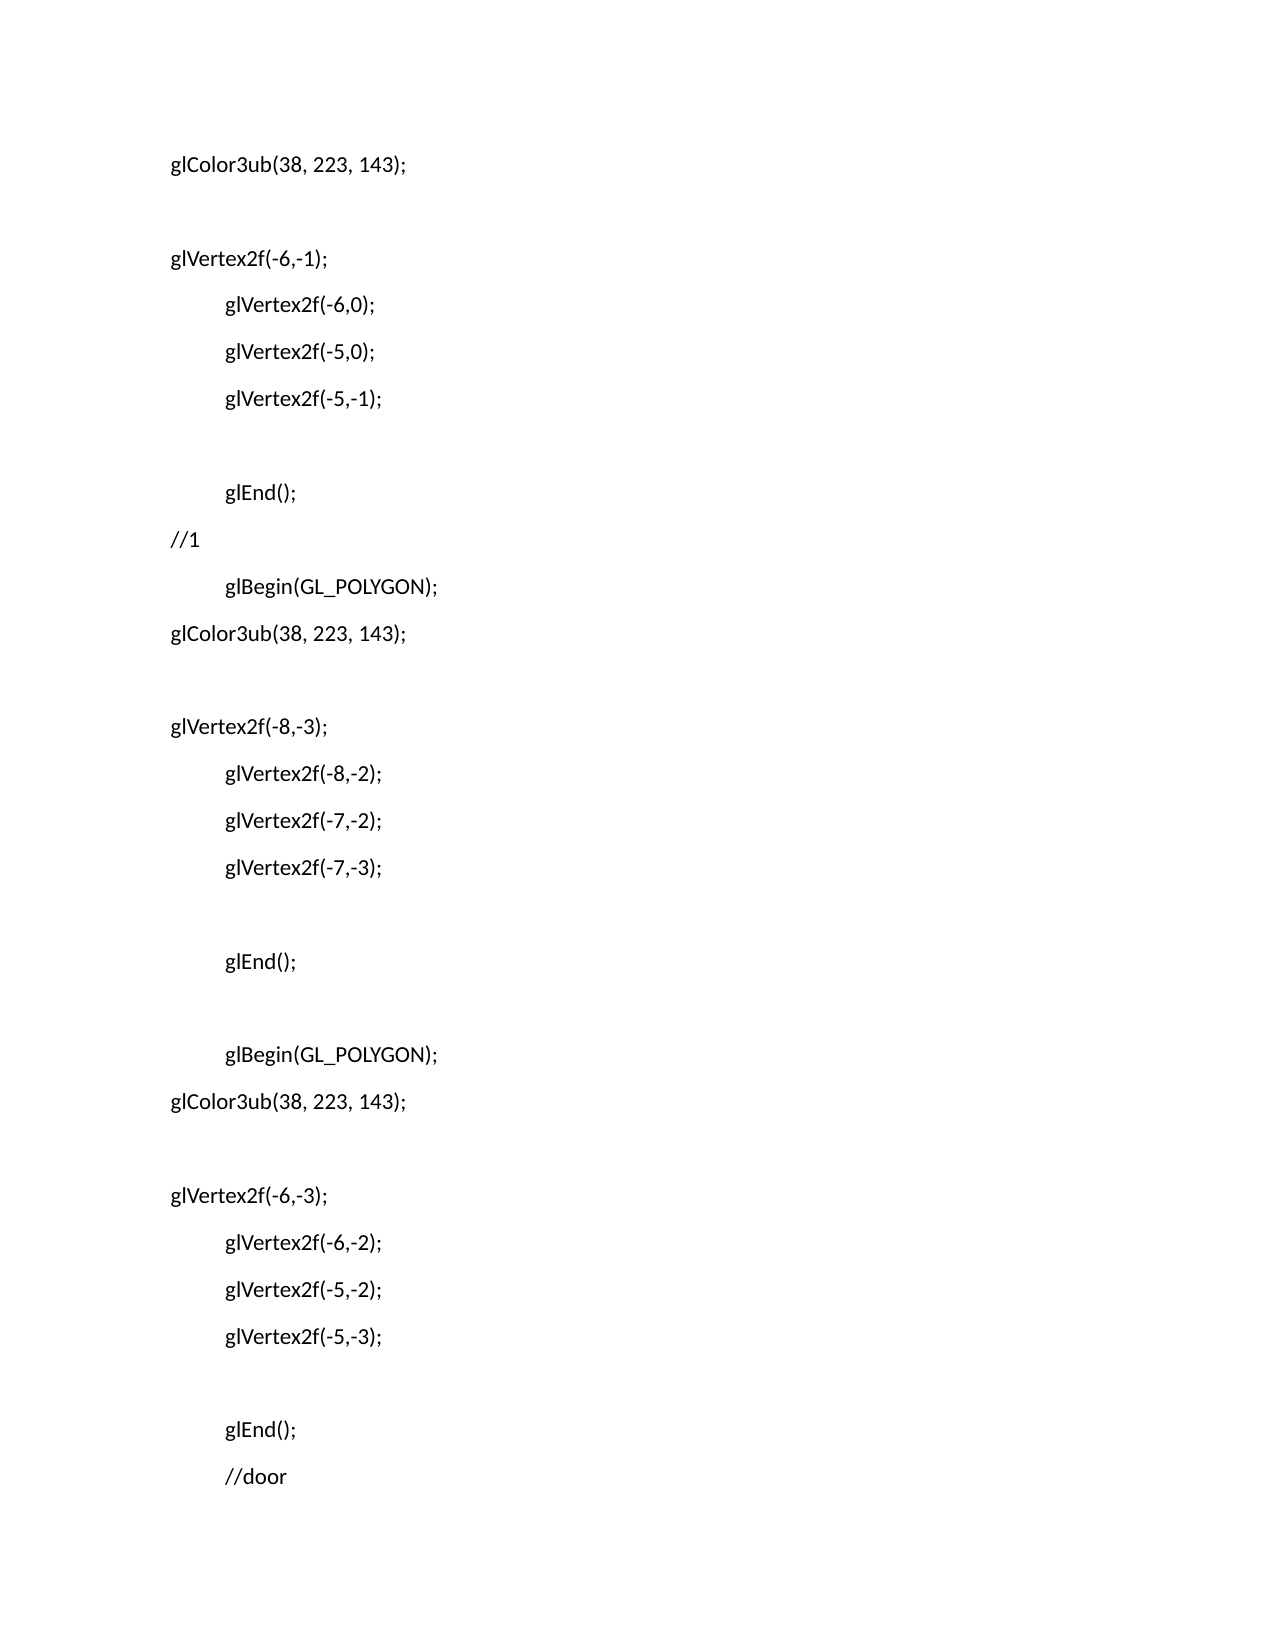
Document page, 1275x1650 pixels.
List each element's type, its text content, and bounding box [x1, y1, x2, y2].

text glEnd(); [150, 947, 1125, 975]
text glVertex2f(-6,-1); [150, 244, 1125, 272]
text glBegin(GL_POLYGON); [150, 572, 1125, 600]
text glVertex2f(-8,-3); [150, 712, 1125, 741]
text glColor3ub(38, 223, 143); [150, 1087, 1125, 1116]
text glColor3ub(38, 223, 143); [150, 150, 1125, 178]
text glVertex2f(-6,-2); [150, 1228, 1125, 1256]
text glBegin(GL_POLYGON); [150, 1041, 1125, 1069]
text glVertex2f(-5,0); [150, 337, 1125, 366]
text glVertex2f(-6,0); [150, 291, 1125, 319]
text glVertex2f(-6,-3); [150, 1181, 1125, 1209]
text glVertex2f(-7,-3); [150, 853, 1125, 881]
text //1 [150, 525, 1125, 553]
text glVertex2f(-5,-2); [150, 1275, 1125, 1303]
text glEnd(); [150, 1416, 1125, 1444]
text glColor3ub(38, 223, 143); [150, 619, 1125, 647]
text glVertex2f(-7,-2); [150, 806, 1125, 834]
text glVertex2f(-5,-3); [150, 1322, 1125, 1350]
text glEnd(); [150, 478, 1125, 506]
text glVertex2f(-8,-2); [150, 759, 1125, 787]
text glVertex2f(-5,-1); [150, 384, 1125, 412]
text //door [150, 1462, 1125, 1491]
